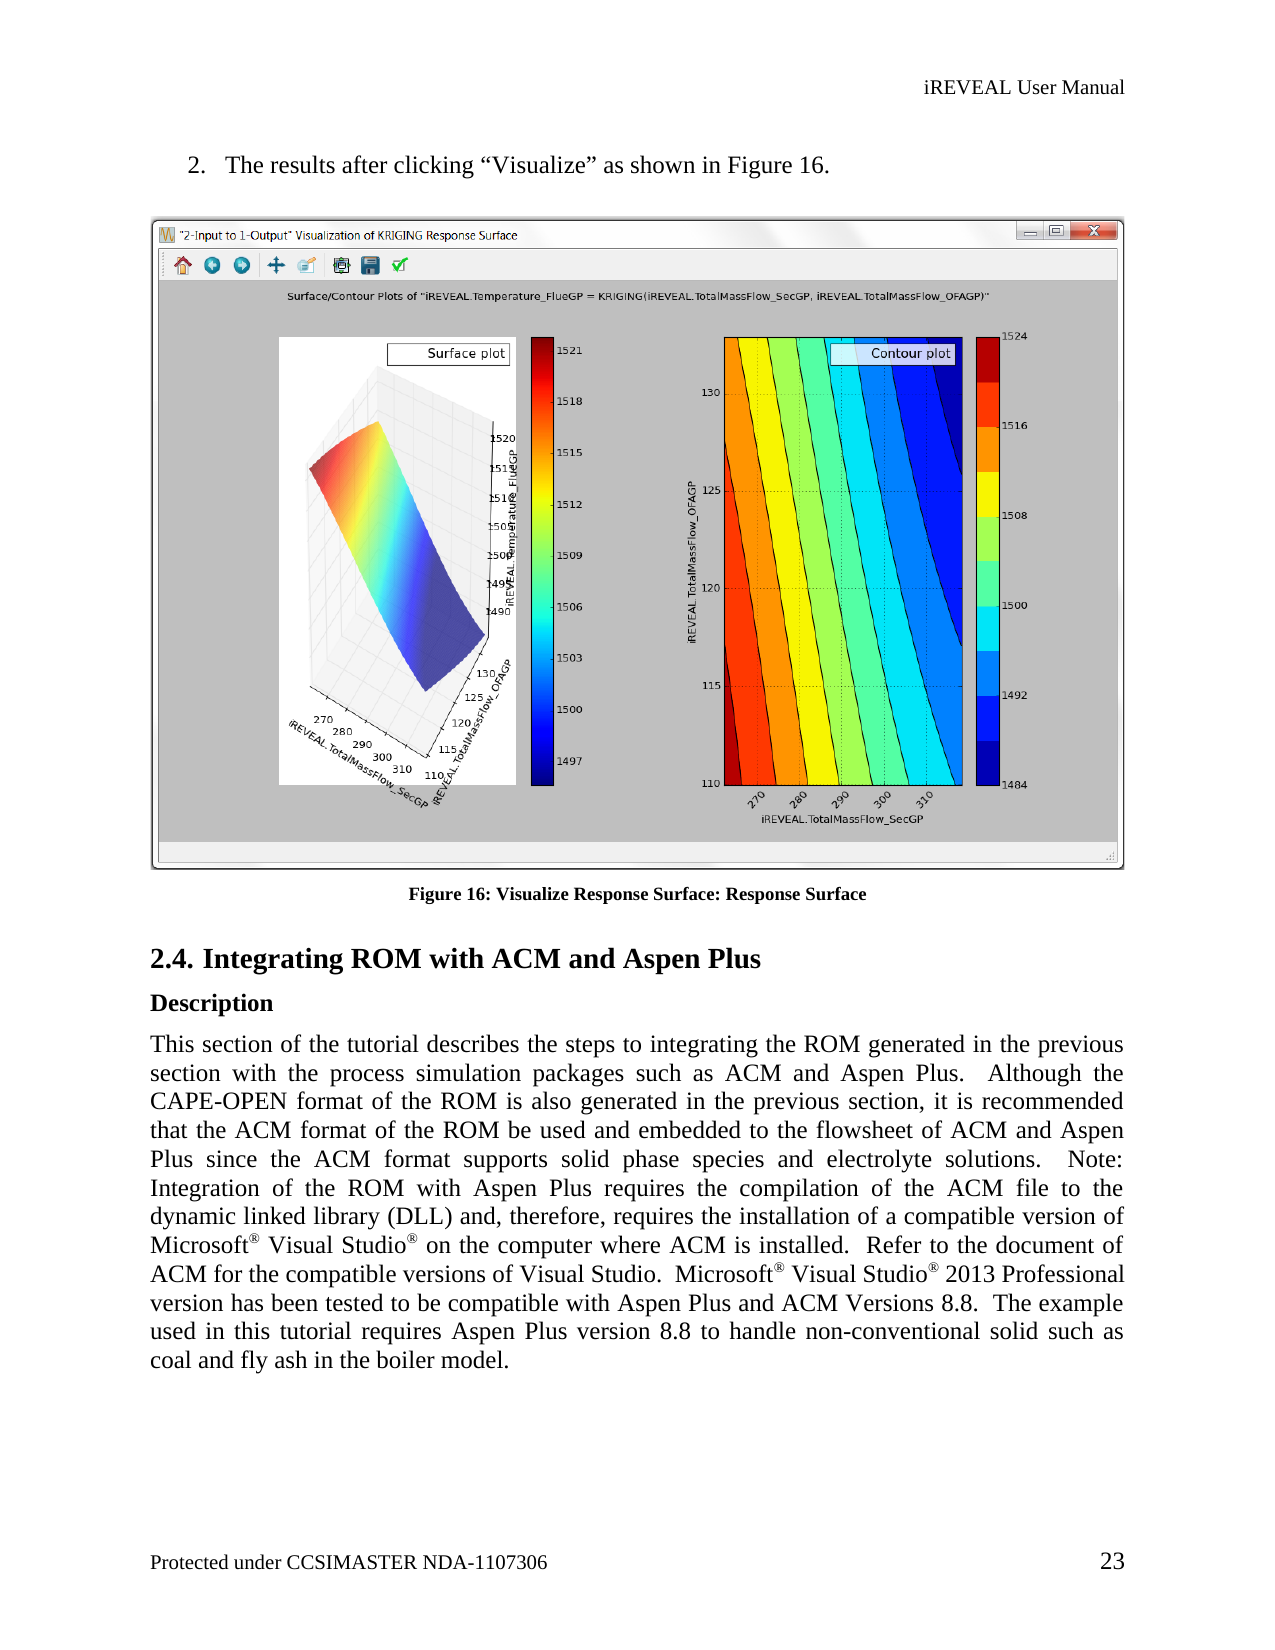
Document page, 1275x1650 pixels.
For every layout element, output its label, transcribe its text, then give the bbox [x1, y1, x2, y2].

subtitle Integrating ROM with ACM and Aspen Plus [150, 942, 1125, 975]
picture [150, 216, 1125, 870]
text Figure 16: Visualize Response Surface: Response Surface [150, 882, 1125, 904]
text This section of the tutorial describes the steps to integrating the ROM generated in the previous section with the process simulation packages such as ACM and Aspen Plus. Although the CAPE-OPEN format of the ROM is also generated in the previous section, it is recommended that the ACM format of the ROM be used and embedded to the flowsheet of ACM and Aspen Plus since the ACM format supports solid phase species and electrolyte solutions. Note: Integration of the ROM with Aspen Plus requires the compilation of the ACM file to the dynamic linked library (DLL) and, therefore, requires the installation of a compatible version of Microsoft® Visual Studio® on the computer where ACM is installed. Refer to the document of ACM for the compatible versions of Visual Studio. Microsoft® Visual Studio® 2013 Professional version has been tested to be compatible with Aspen Plus and ACM Versions 8.8. The example used in this tutorial requires Aspen Plus version 8.8 to handle non-conventional solid such as coal and fly ash in the boiler model. [150, 1029, 1125, 1374]
subtitle Description [150, 988, 1125, 1016]
list The results after clicking “Visualize” as shown in Figure 16. [187, 150, 1125, 179]
